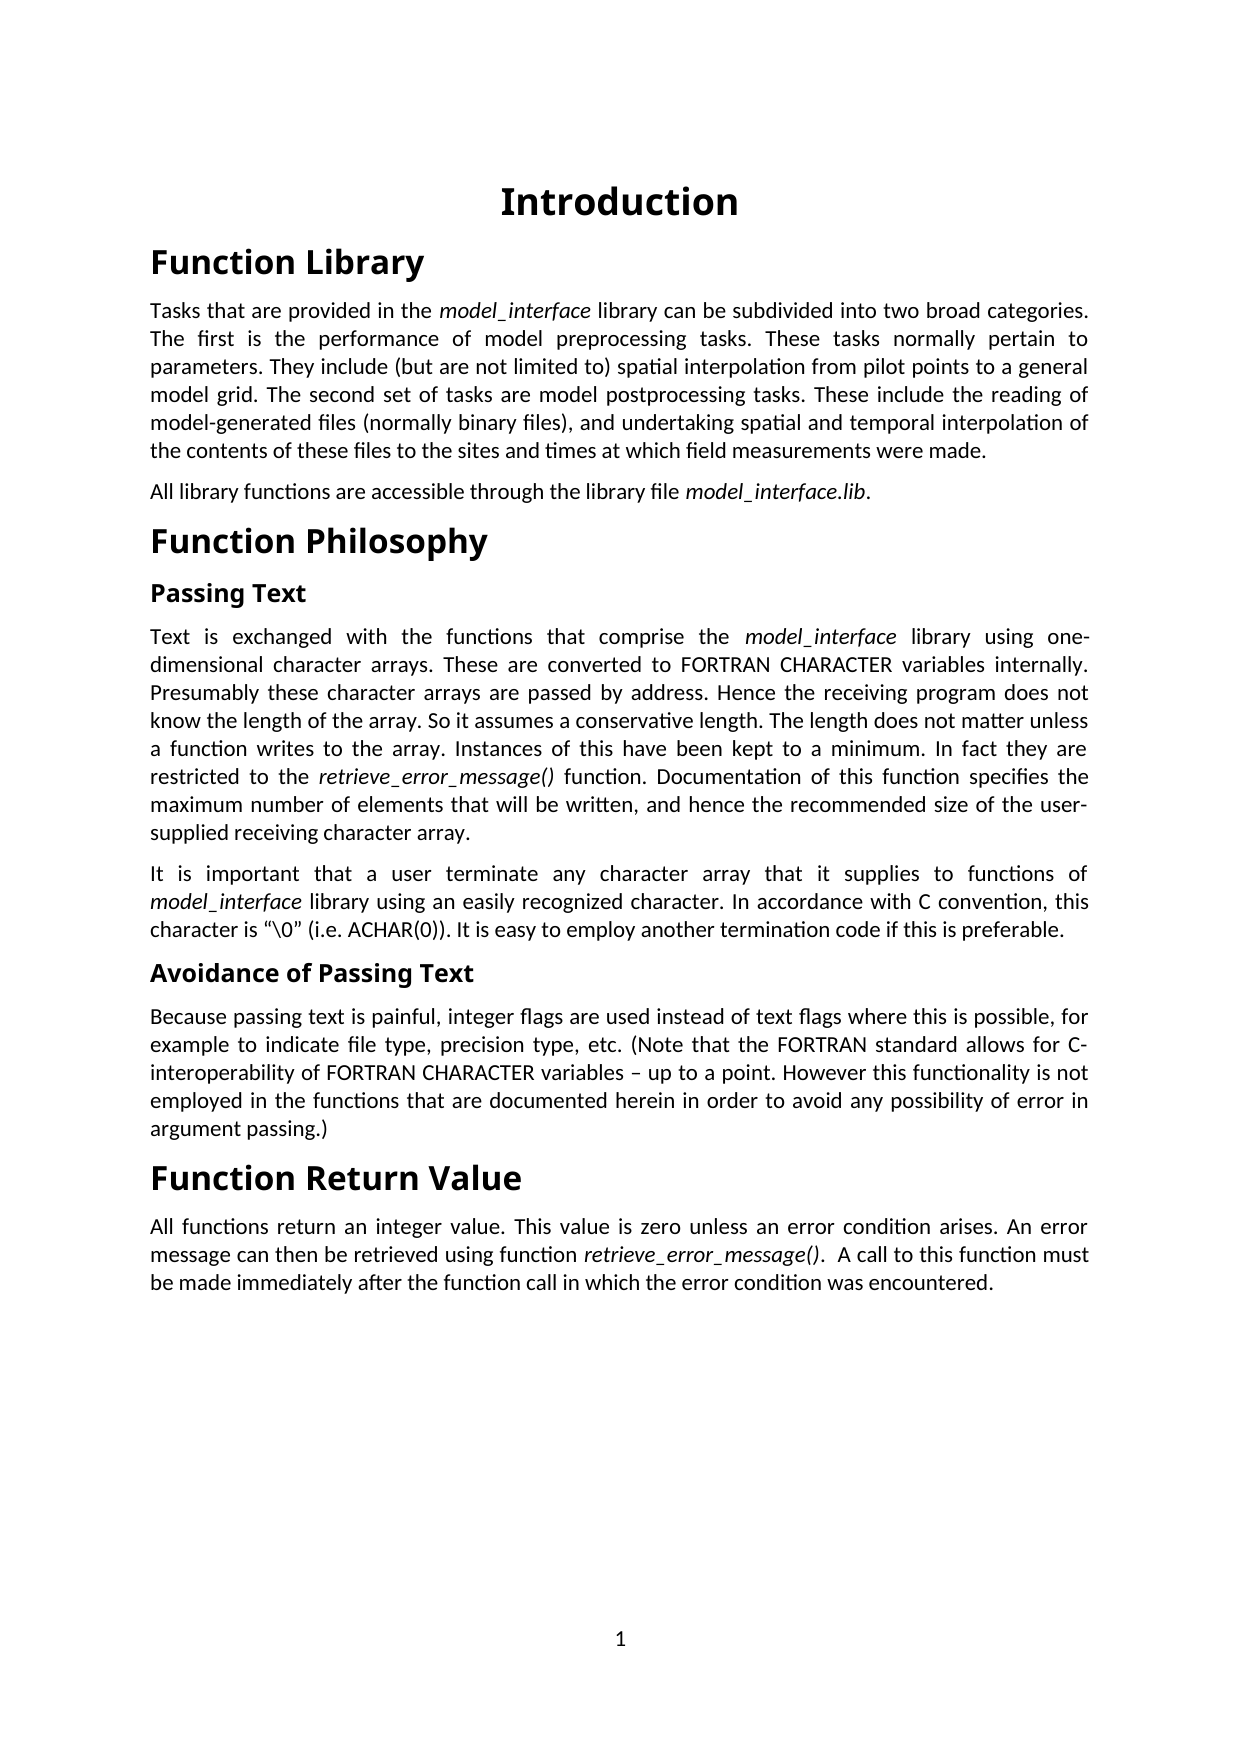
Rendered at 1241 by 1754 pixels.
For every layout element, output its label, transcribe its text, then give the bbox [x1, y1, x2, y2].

subtitle Avoidance of Passing Text [150, 955, 1090, 989]
text All functions return an integer value. This value is zero unless an error condition arises. An error message can then be retrieved using function retrieve_error_message(). A call to this function must be made immediately after the function call in which the error condition was encountered. [150, 1212, 1090, 1296]
text Because passing text is painful, integer flags are used instead of text flags where this is possible, for example to indicate file type, precision type, etc. (Note that the FORTRAN standard allows for C-interoperability of FORTRAN CHARACTER variables – up to a point. However this functionality is not employed in the functions that are documented herein in order to avoid any possibility of error in argument passing.) [150, 1002, 1090, 1142]
text It is important that a user terminate any character array that it supplies to functions of model_interface library using an easily recognized character. In accordance with C convention, this character is “\0” (i.e. ACHAR(0)). It is easy to employ another termination code if this is preferable. [150, 859, 1090, 943]
subtitle Function Return Value [150, 1154, 1090, 1200]
text Tasks that are provided in the model_interface library can be subdivided into two broad categories. The first is the performance of model preprocessing tasks. These tasks normally pertain to parameters. They include (but are not limited to) spatial interpolation from pilot points to a general model grid. The second set of tasks are model postprocessing tasks. These include the reading of model-generated files (normally binary files), and undertaking spatial and temporal interpolation of the contents of these files to the sites and times at which field measurements were made. [150, 296, 1090, 464]
subtitle Function Philosophy [150, 518, 1090, 563]
text Text is exchanged with the functions that comprise the model_interface library using one-dimensional character arrays. These are converted to FORTRAN CHARACTER variables internally. Presumably these character arrays are passed by address. Hence the receiving program does not know the length of the array. So it assumes a conservative length. The length does not matter unless a function writes to the array. Instances of this have been kept to a minimum. In fact they are restricted to the retrieve_error_message() function. Documentation of this function specifies the maximum number of elements that will be written, and hence the recommended size of the user-supplied receiving character array. [150, 622, 1090, 846]
subtitle Passing Text [150, 576, 1090, 609]
subtitle Function Library [150, 238, 1090, 284]
text All library functions are accessible through the library file model_interface.lib. [150, 477, 1090, 505]
subtitle Introduction [150, 175, 1090, 226]
